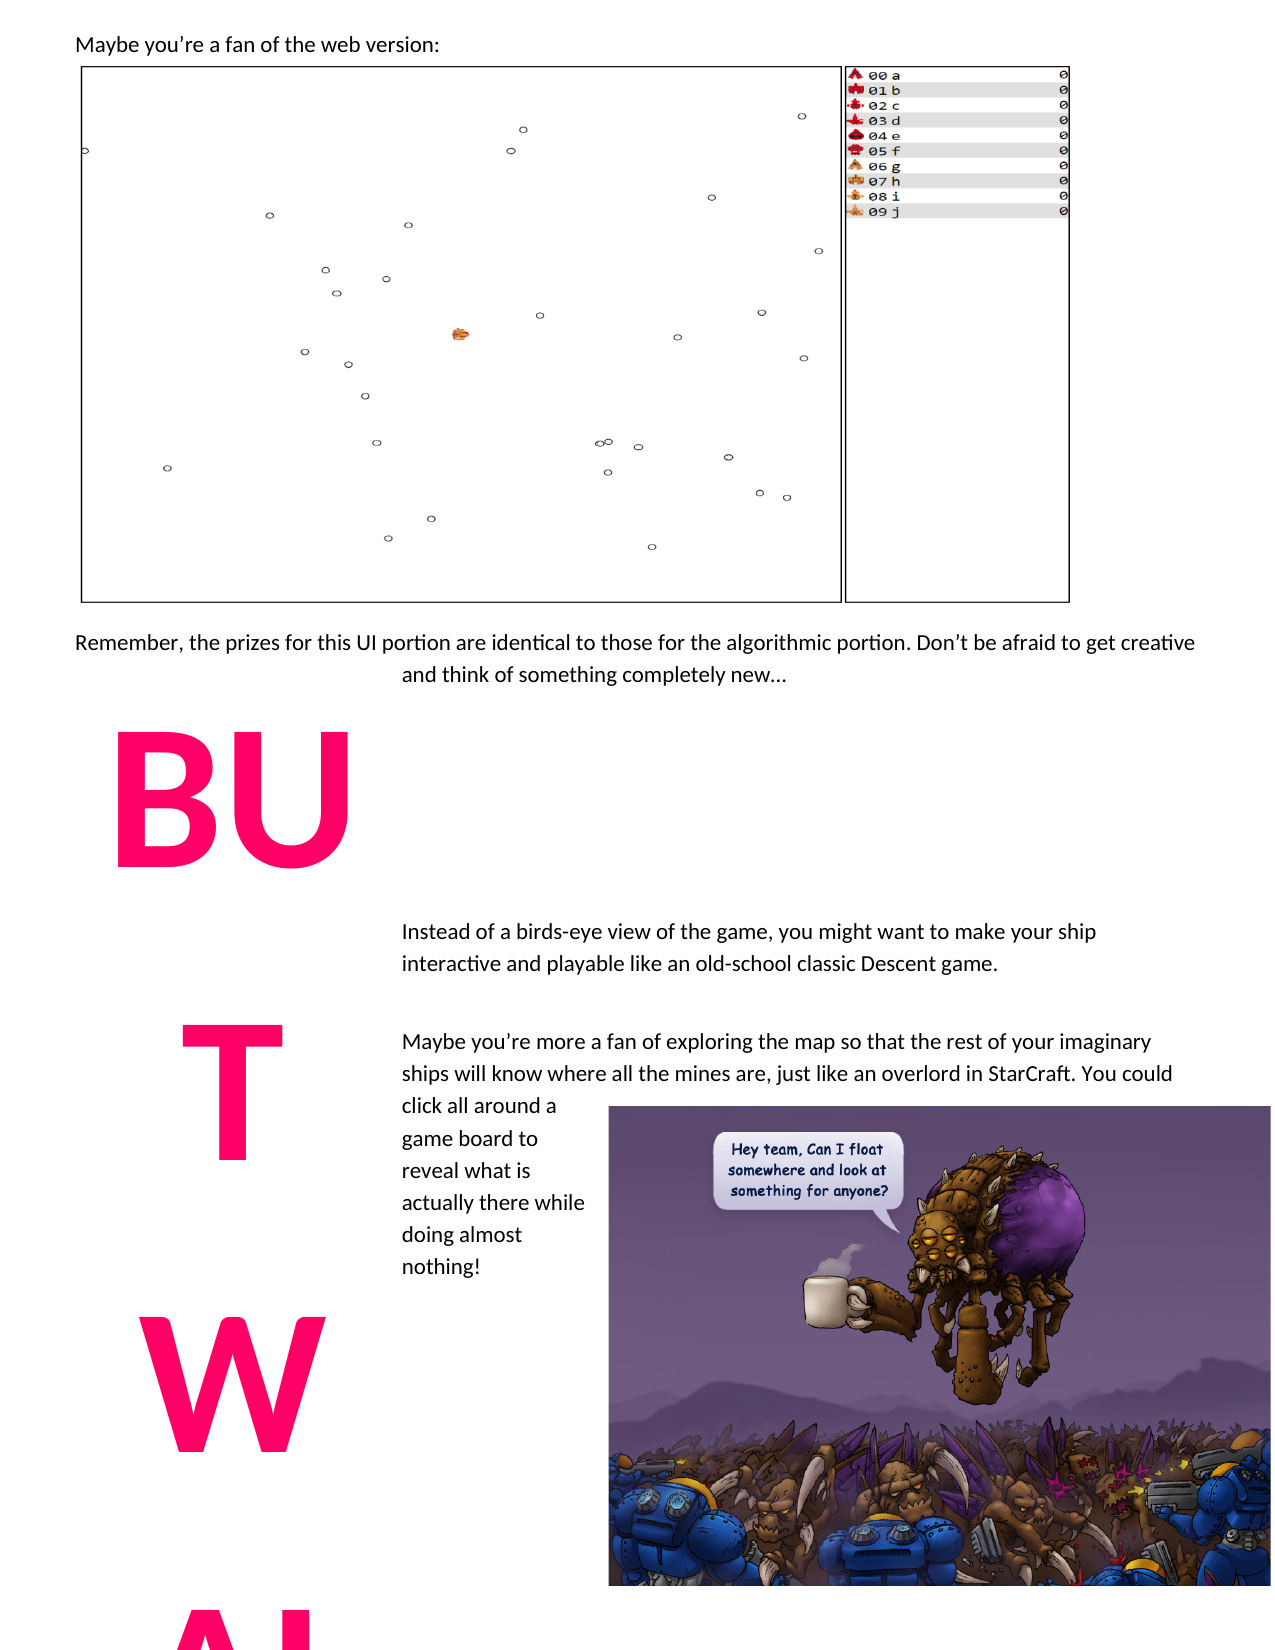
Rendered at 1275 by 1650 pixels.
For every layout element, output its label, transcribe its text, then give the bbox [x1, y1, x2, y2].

picture [75, 62, 1076, 604]
picture [608, 1106, 1271, 1585]
text Remember, the prizes for this UI portion are identical to those for the algorithmic portion. Don’t be afraid to get creative and think of something completely new… Instead of a birds-eye view of the game, you might want to make your ship interactive and playable like an old-school classic Descent game. [75, 628, 1200, 977]
text Maybe you’re more a fan of exploring the map so that the rest of your imaginary ships will know where all the mines are, just like an overlord in StarCraft. You could click all around a game board to reveal what is actually there while doing almost nothing! [75, 1027, 1200, 1281]
